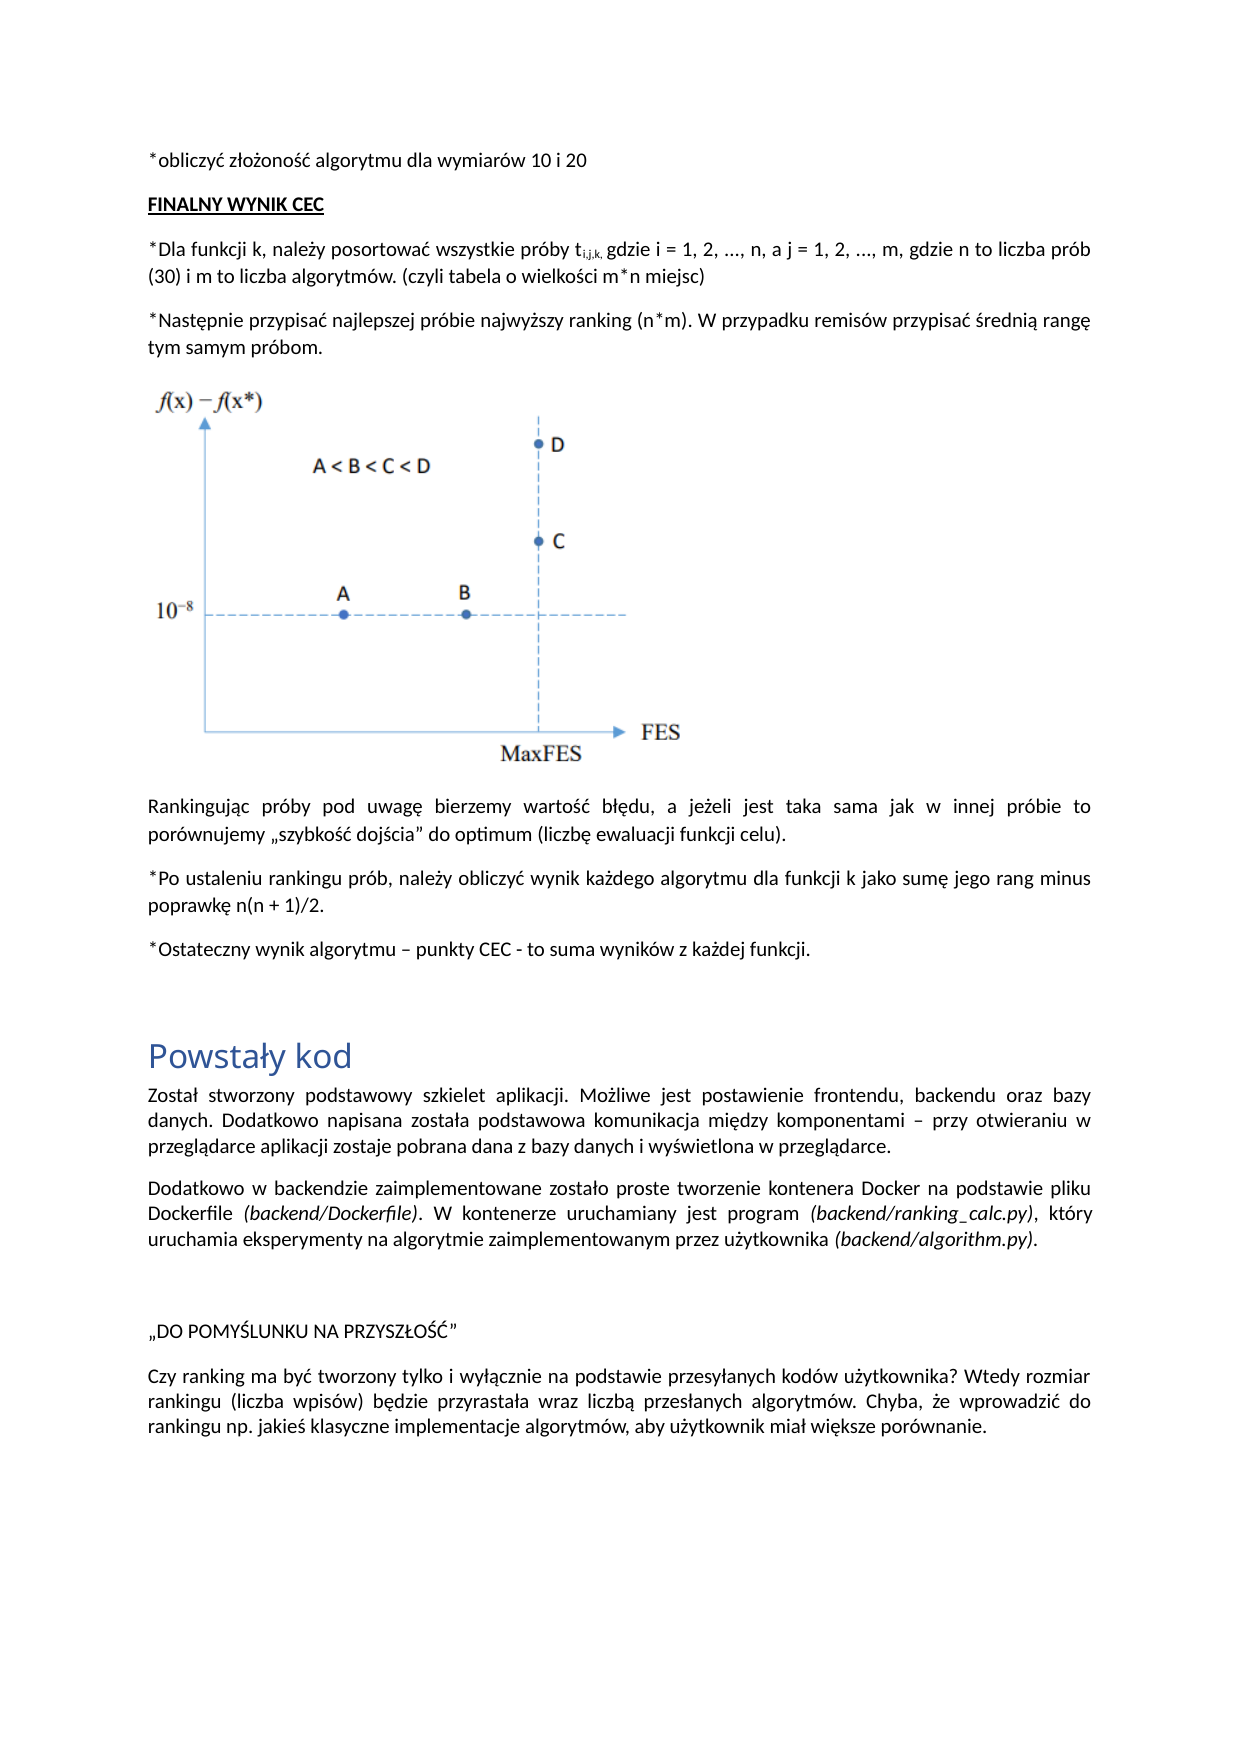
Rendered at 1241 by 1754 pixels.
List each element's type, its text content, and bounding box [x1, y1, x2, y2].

text *obliczyć złożoność algorytmu dla wymiarów 10 i 20 [148, 148, 1093, 173]
text Rankingując próby pod uwagę bierzemy wartość błędu, a jeżeli jest taka sama jak w innej próbie to porównujemy „szybkość dojścia” do optimum (liczbę ewaluacji funkcji celu). [148, 794, 1093, 847]
subtitle Powstały kod [148, 1033, 1093, 1078]
picture [147, 378, 691, 775]
text „DO POMYŚLUNKU NA PRZYSZŁOŚĆ” [148, 1319, 1093, 1344]
text FINALNY WYNIK CEC [148, 192, 1093, 217]
text Czy ranking ma być tworzony tylko i wyłącznie na podstawie przesyłanych kodów użytkownika? Wtedy rozmiar rankingu (liczba wpisów) będzie przyrastała wraz liczbą przesłanych algorytmów. Chyba, że wprowadzić do rankingu np. jakieś klasyczne implementacje algorytmów, aby użytkownik miał większe porównanie. [148, 1363, 1093, 1439]
text *Ostateczny wynik algorytmu – punkty CEC - to suma wyników z każdej funkcji. [148, 937, 1093, 962]
text *Dla funkcji k, należy posortować wszystkie próby ti,j,k, gdzie i = 1, 2, ..., n, a j = 1, 2, ..., m, gdzie n to liczba prób (30) i m to liczba algorytmów. (czyli tabela o wielkości m*n miejsc) [148, 236, 1093, 288]
text Dodatkowo w backendzie zaimplementowane zostało proste tworzenie kontenera Docker na podstawie pliku Dockerfile (backend/Dockerfile). W kontenerze uruchamiany jest program (backend/ranking_calc.py), który uruchamia eksperymenty na algorytmie zaimplementowanym przez użytkownika (backend/algorithm.py). [148, 1175, 1093, 1251]
text *Następnie przypisać najlepszej próbie najwyższy ranking (n*m). W przypadku remisów przypisać średnią rangę tym samym próbom. [148, 307, 1093, 360]
text Został stworzony podstawowy szkielet aplikacji. Możliwe jest postawienie frontendu, backendu oraz bazy danych. Dodatkowo napisana została podstawowa komunikacja między komponentami – przy otwieraniu w przeglądarce aplikacji zostaje pobrana dana z bazy danych i wyświetlona w przeglądarce. [148, 1082, 1093, 1158]
text *Po ustaleniu rankingu prób, należy obliczyć wynik każdego algorytmu dla funkcji k jako sumę jego rang minus poprawkę n(n + 1)/2. [148, 865, 1093, 918]
